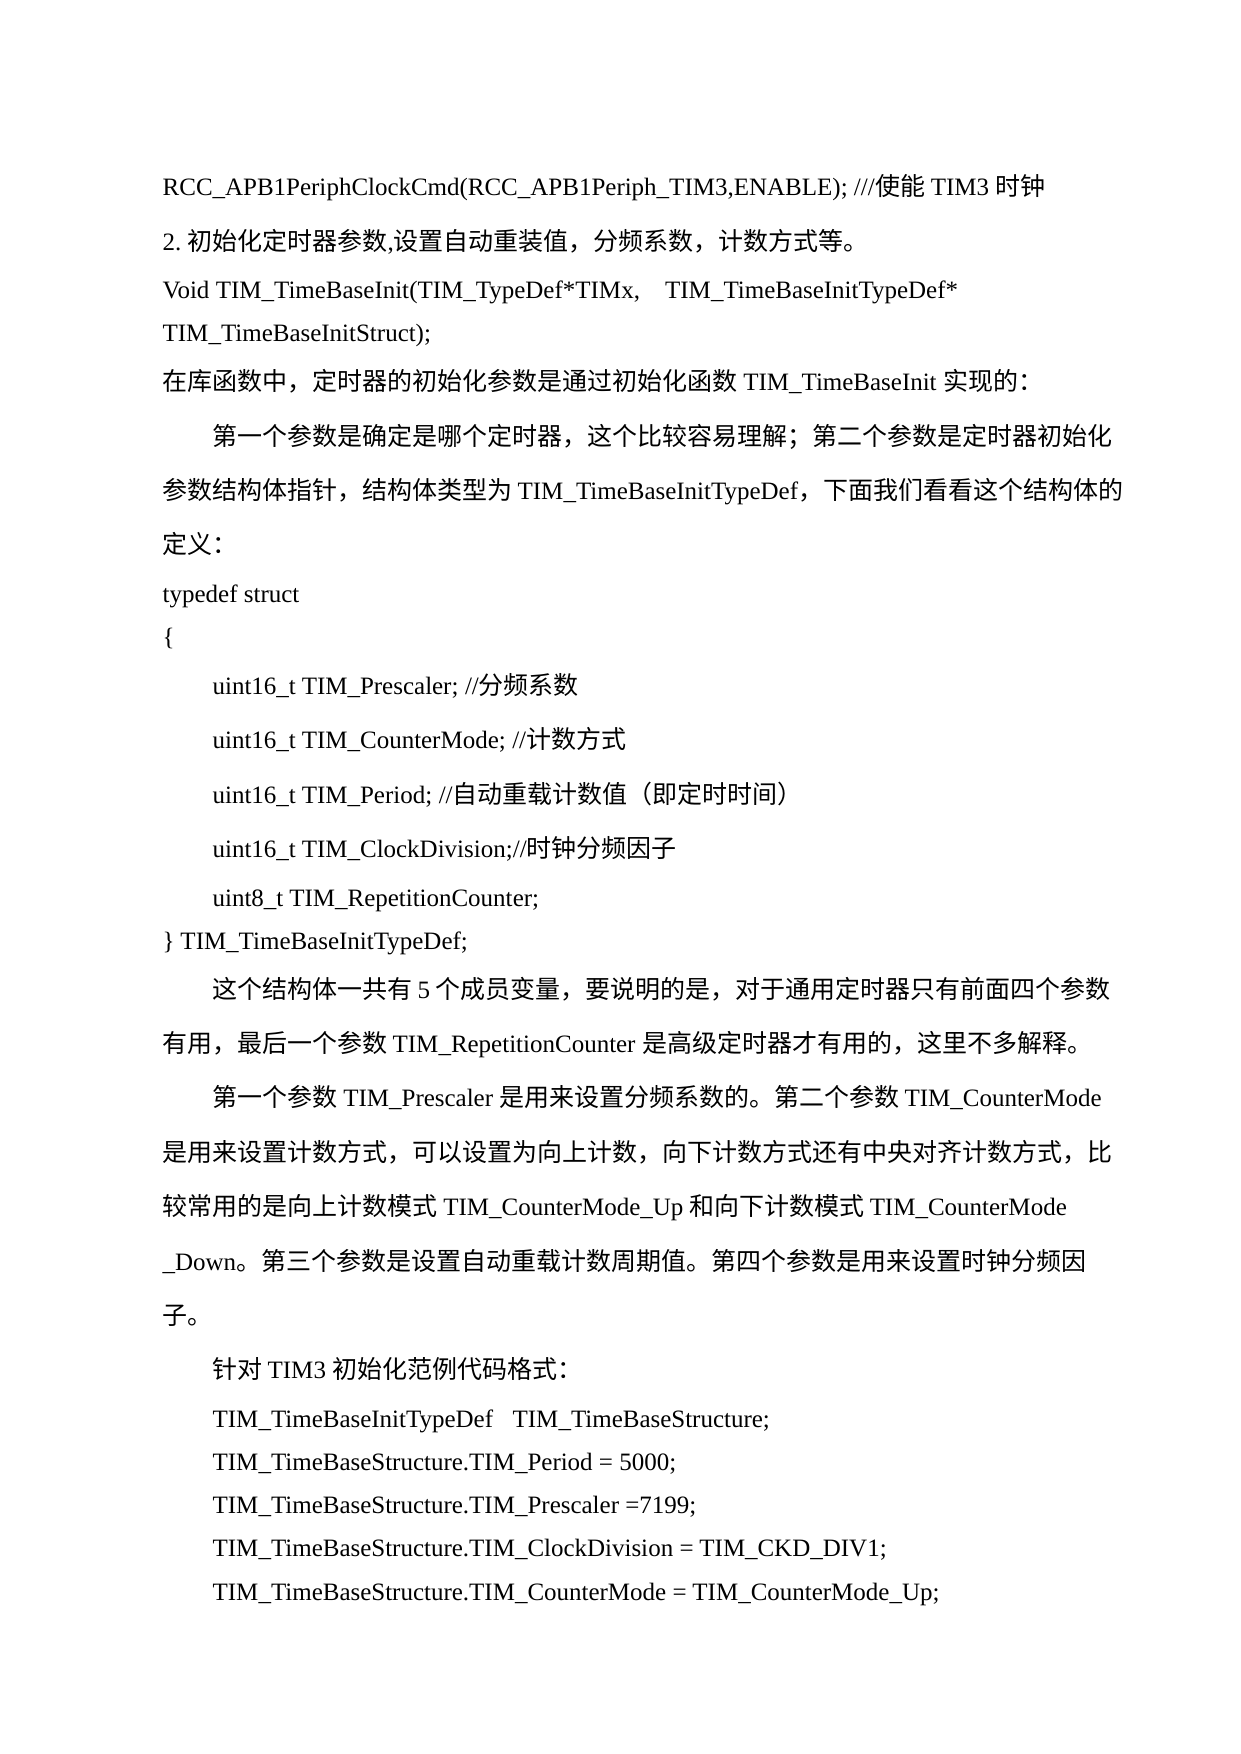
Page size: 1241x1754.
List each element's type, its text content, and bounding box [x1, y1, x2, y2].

text uint16_t TIM_Period; //自动重载计数值（即定时时间） [212, 774, 1132, 810]
text TIM_TimeBaseInitTypeDef TIM_TimeBaseStructure; TIM_TimeBaseStructure.TIM_Period = 5000; [212, 1404, 1132, 1476]
text Void TIM_TimeBaseInit(TIM_TypeDef*TIMx, TIM_TimeBaseInitTypeDef* TIM_TimeBaseInitStruct); [162, 275, 1132, 347]
text RCC_APB1PeriphClockCmd(RCC_APB1Periph_TIM3,ENABLE); ///使能 TIM3 时钟 [162, 167, 1132, 203]
text 针对TIM3 初始化范例代码格式： [162, 1350, 1132, 1386]
list 初始化定时器参数,设置自动重装值，分频系数，计数方式等。 [162, 221, 1132, 257]
text _Down。第三个参数是设置自动重载计数周期值。第四个参数是用来设置时钟分频因子。 [162, 1241, 1132, 1332]
text uint16_t TIM_CounterMode; //计数方式 [212, 720, 1132, 756]
text uint8_t TIM_RepetitionCounter; [162, 883, 1132, 912]
text } TIM_TimeBaseInitTypeDef; [162, 926, 1132, 955]
text 在库函数中，定时器的初始化参数是通过初始化函数 TIM_TimeBaseInit 实现的： [162, 362, 1132, 398]
text uint16_t TIM_Prescaler; //分频系数 [212, 665, 1132, 702]
text 这个结构体一共有5个成员变量，要说明的是，对于通用定时器只有前面四个参数有用，最后一个参数TIM_RepetitionCounter 是高级定时器才有用的，这里不多解释。 [162, 969, 1132, 1060]
text typedef struct [162, 579, 1132, 608]
text TIM_TimeBaseStructure.TIM_Prescaler =7199; TIM_TimeBaseStructure.TIM_ClockDivision = TIM_CKD_DIV1; TIM_TimeBaseStructure.TIM_CounterMode = TIM_CounterMode_Up; [212, 1490, 1132, 1605]
text 第一个参数是确定是哪个定时器，这个比较容易理解；第二个参数是定时器初始化参数结构体指针，结构体类型为TIM_TimeBaseInitTypeDef，下面我们看看这个结构体的定义： [162, 416, 1132, 561]
text 是用来设置计数方式，可以设置为向上计数，向下计数方式还有中央对齐计数方式，比较常用的是向上计数模式 TIM_CounterMode_Up 和向下计数模式TIM_CounterMode [162, 1132, 1132, 1223]
text uint16_t TIM_ClockDivision;//时钟分频因子 [212, 828, 1132, 865]
text { [162, 622, 1132, 651]
text 第一个参数 TIM_Prescaler 是用来设置分频系数的。第二个参数TIM_CounterMode [162, 1078, 1132, 1114]
